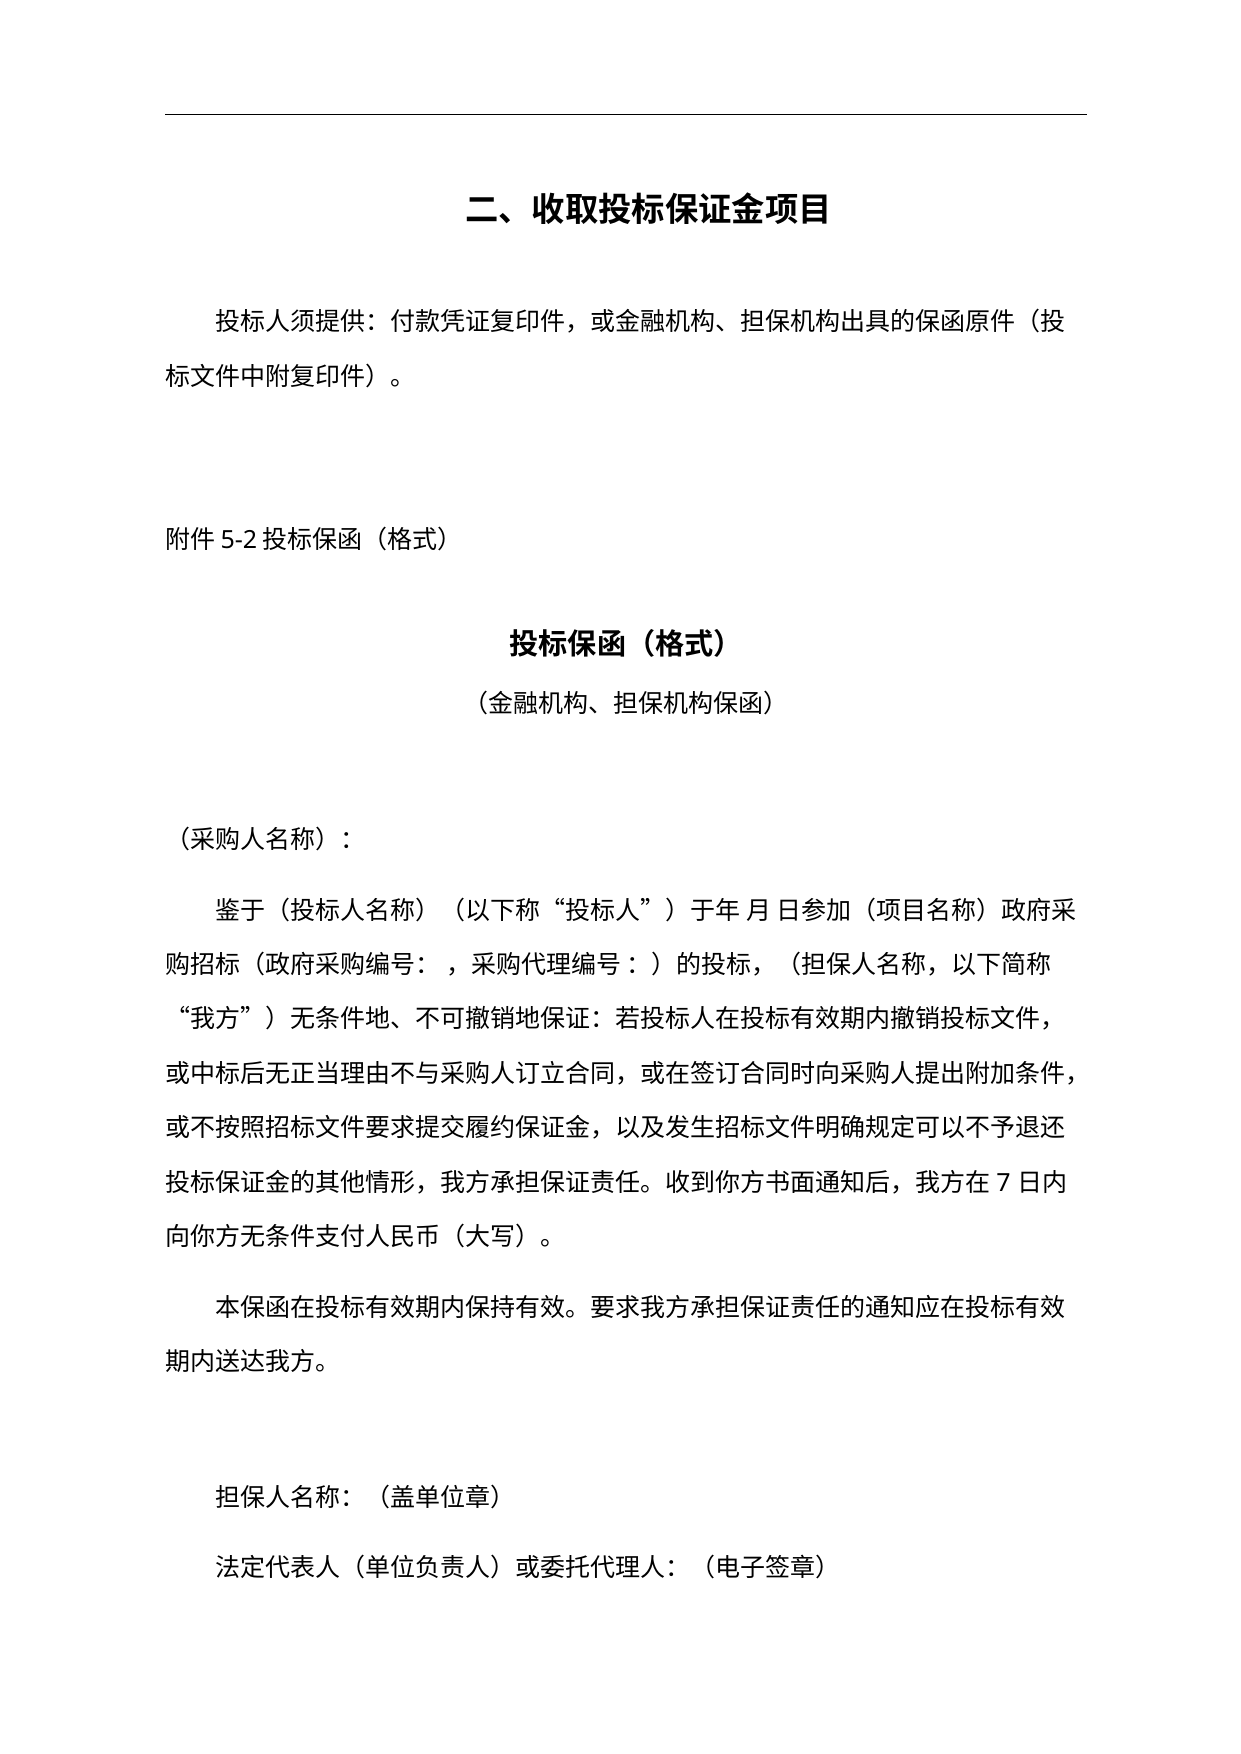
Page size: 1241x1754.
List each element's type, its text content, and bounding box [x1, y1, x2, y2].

text 二、收取投标保证金项目 [165, 174, 1087, 239]
text 投标保函（格式） [165, 620, 1087, 662]
text 担保人名称：（盖单位章） [165, 1477, 1087, 1513]
text 法定代表人（单位负责人）或委托代理人：（电子签章） [165, 1548, 1087, 1584]
text 投标人须提供：付款凭证复印件，或金融机构、担保机构出具的保函原件（投标文件中附复印件）。 [165, 302, 1087, 392]
text 本保函在投标有效期内保持有效。要求我方承担保证责任的通知应在投标有效期内送达我方。 [165, 1287, 1087, 1378]
text 鉴于（投标人名称）（以下称“投标人”）于年 月 日参加（项目名称）政府采购招标（政府采购编号： ，采购代理编号 ：）的投标，（担保人名称，以下简称“我方”）无条件地、不可撤销地保证：若投标人在投标有效期内撤销投标文件，或中标后无正当理由不与采购人订立合同，或在签订合同时向采购人提出附加条件，或不按照招标文件要求提交履约保证金，以及发生招标文件明确规定可以不予退还投标保证金的其他情形，我方承担保证责任。收到你方书面通知后，我方在 7 日内向你方无条件支付人民币（大写）。 [165, 890, 1087, 1253]
text （采购人名称）： [165, 819, 1087, 856]
text （金融机构、担保机构保函） [165, 684, 1087, 720]
text 附件5-2投标保函（格式） [165, 505, 1087, 570]
